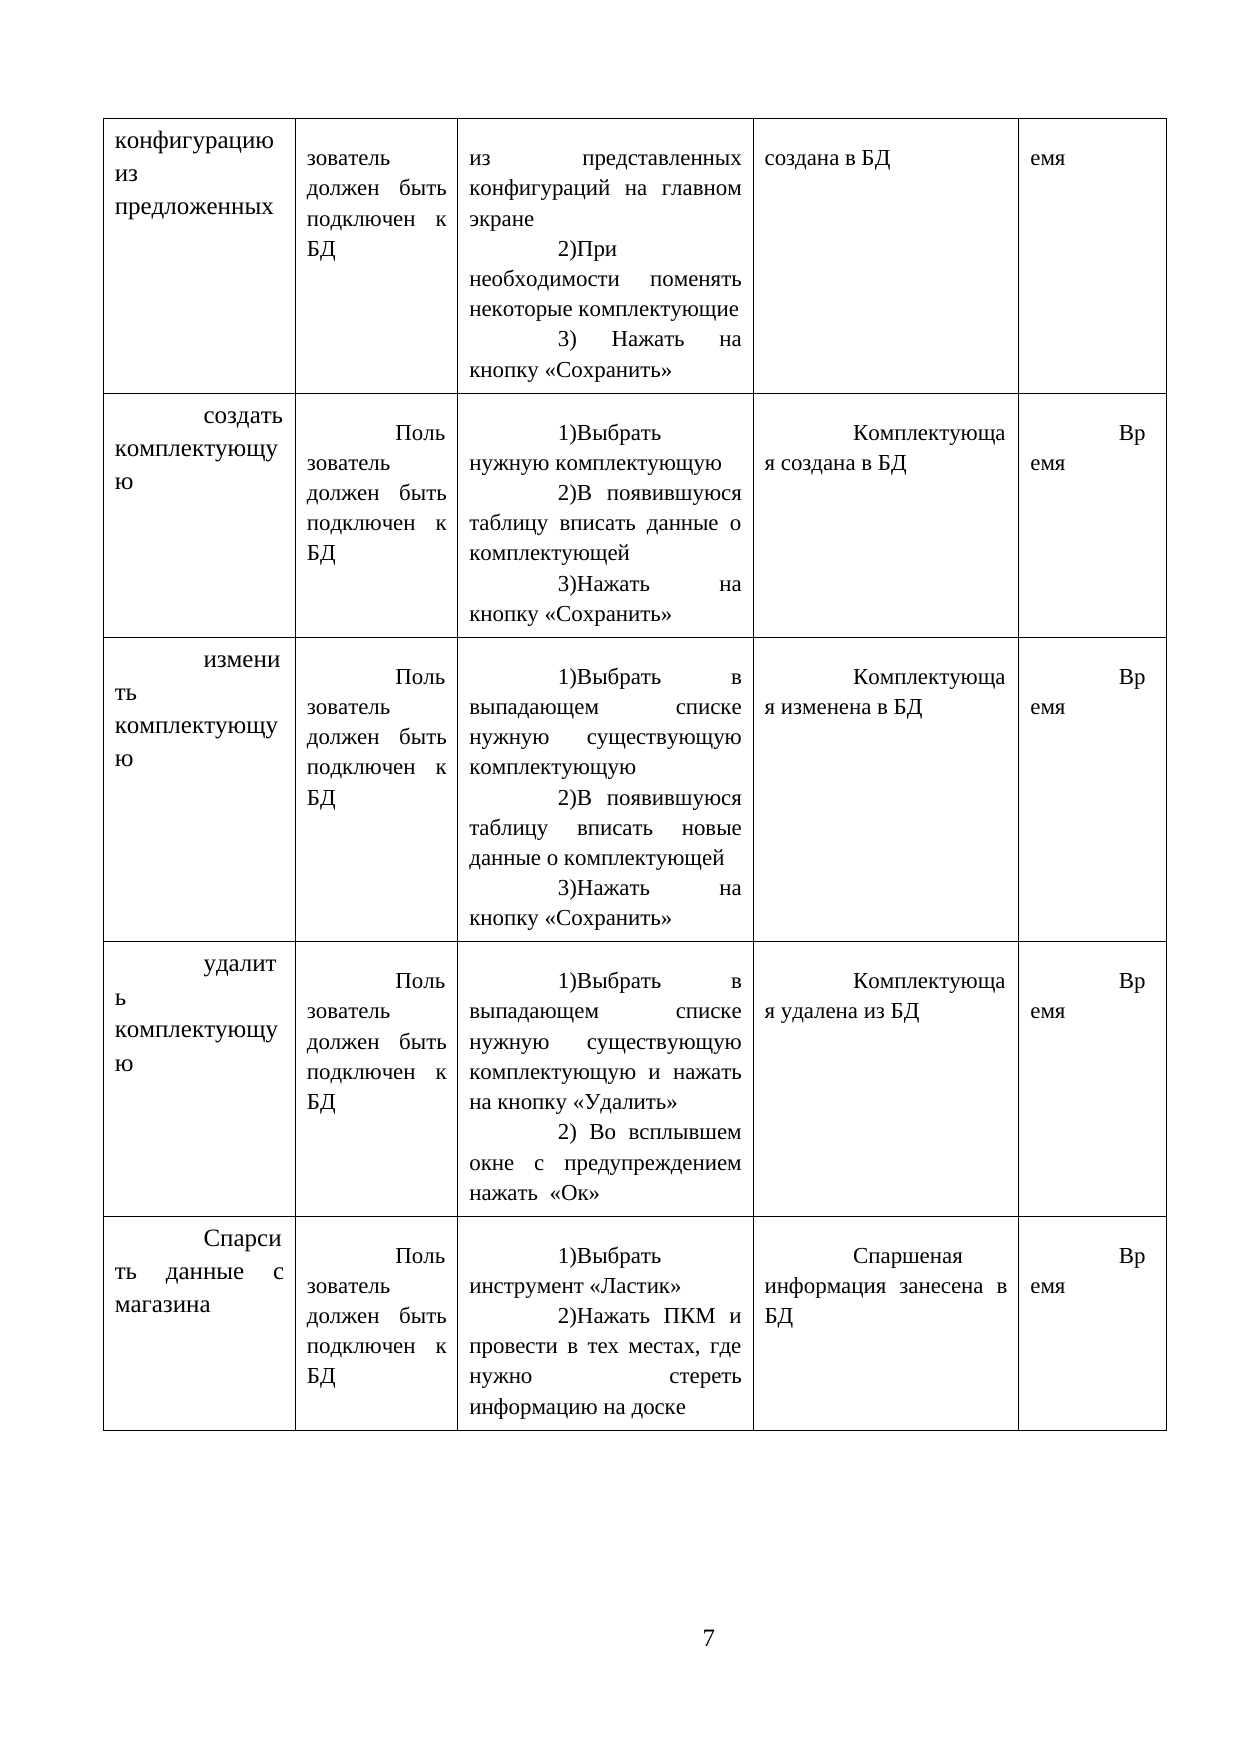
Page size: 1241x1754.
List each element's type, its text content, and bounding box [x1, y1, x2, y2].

table_cell Спарсить данные с магазина [104, 1217, 295, 1429]
table_cell Комплектующая создана в БД [754, 394, 1018, 637]
table_cell 1)Выбрать инструмент «Ластик» 2)Нажать ПКМ и провести в тех местах, где нужно стереть информацию на доске [458, 1217, 753, 1429]
table_cell удалить комплектующую [104, 942, 295, 1216]
table_cell Комплектующая удалена из БД [754, 942, 1018, 1216]
table_cell Время [1019, 942, 1166, 1216]
table_cell создать комплектующую [104, 394, 295, 637]
table_cell изменить комплектующую [104, 638, 295, 941]
table_cell Время [1019, 638, 1166, 941]
table_cell Пользователь должен быть подключен к БД [296, 942, 457, 1216]
table_cell Конфигурация создана в БД [754, 119, 1018, 392]
table_cell Спаршеная информация занесена в БД [754, 1217, 1018, 1429]
table_cell Пользователь должен быть подключен к БД [296, 1217, 457, 1429]
table_cell Время [1019, 119, 1166, 392]
table_cell Время [1019, 1217, 1166, 1429]
table_cell Комплектующая изменена в БД [754, 638, 1018, 941]
table_cell Пользователь должен быть подключен к БД [296, 394, 457, 637]
table_cell 1)Выбрать в выпадающем списке нужную существующую комплектующую 2)В появившуюся таблицу вписать новые данные о комплектующей 3)Нажать на кнопку «Сохранить» [458, 638, 753, 941]
table_cell Время [1019, 394, 1166, 637]
table_cell Пользователь должен быть подключен к БД [296, 119, 457, 392]
table_cell Пользователь должен быть подключен к БД [296, 638, 457, 941]
table_cell выбрать конфигурацию из предложенных [104, 119, 295, 392]
table_cell 1)Выбрать нужную комплектующую 2)В появившуюся таблицу вписать данные о комплектующей 3)Нажать на кнопку «Сохранить» [458, 394, 753, 637]
table_cell 1)Выбрать в выпадающем списке нужную существующую комплектующую и нажать на кнопку «Удалить» 2) Во всплывшем окне с предупреждением нажать «Ок» [458, 942, 753, 1216]
